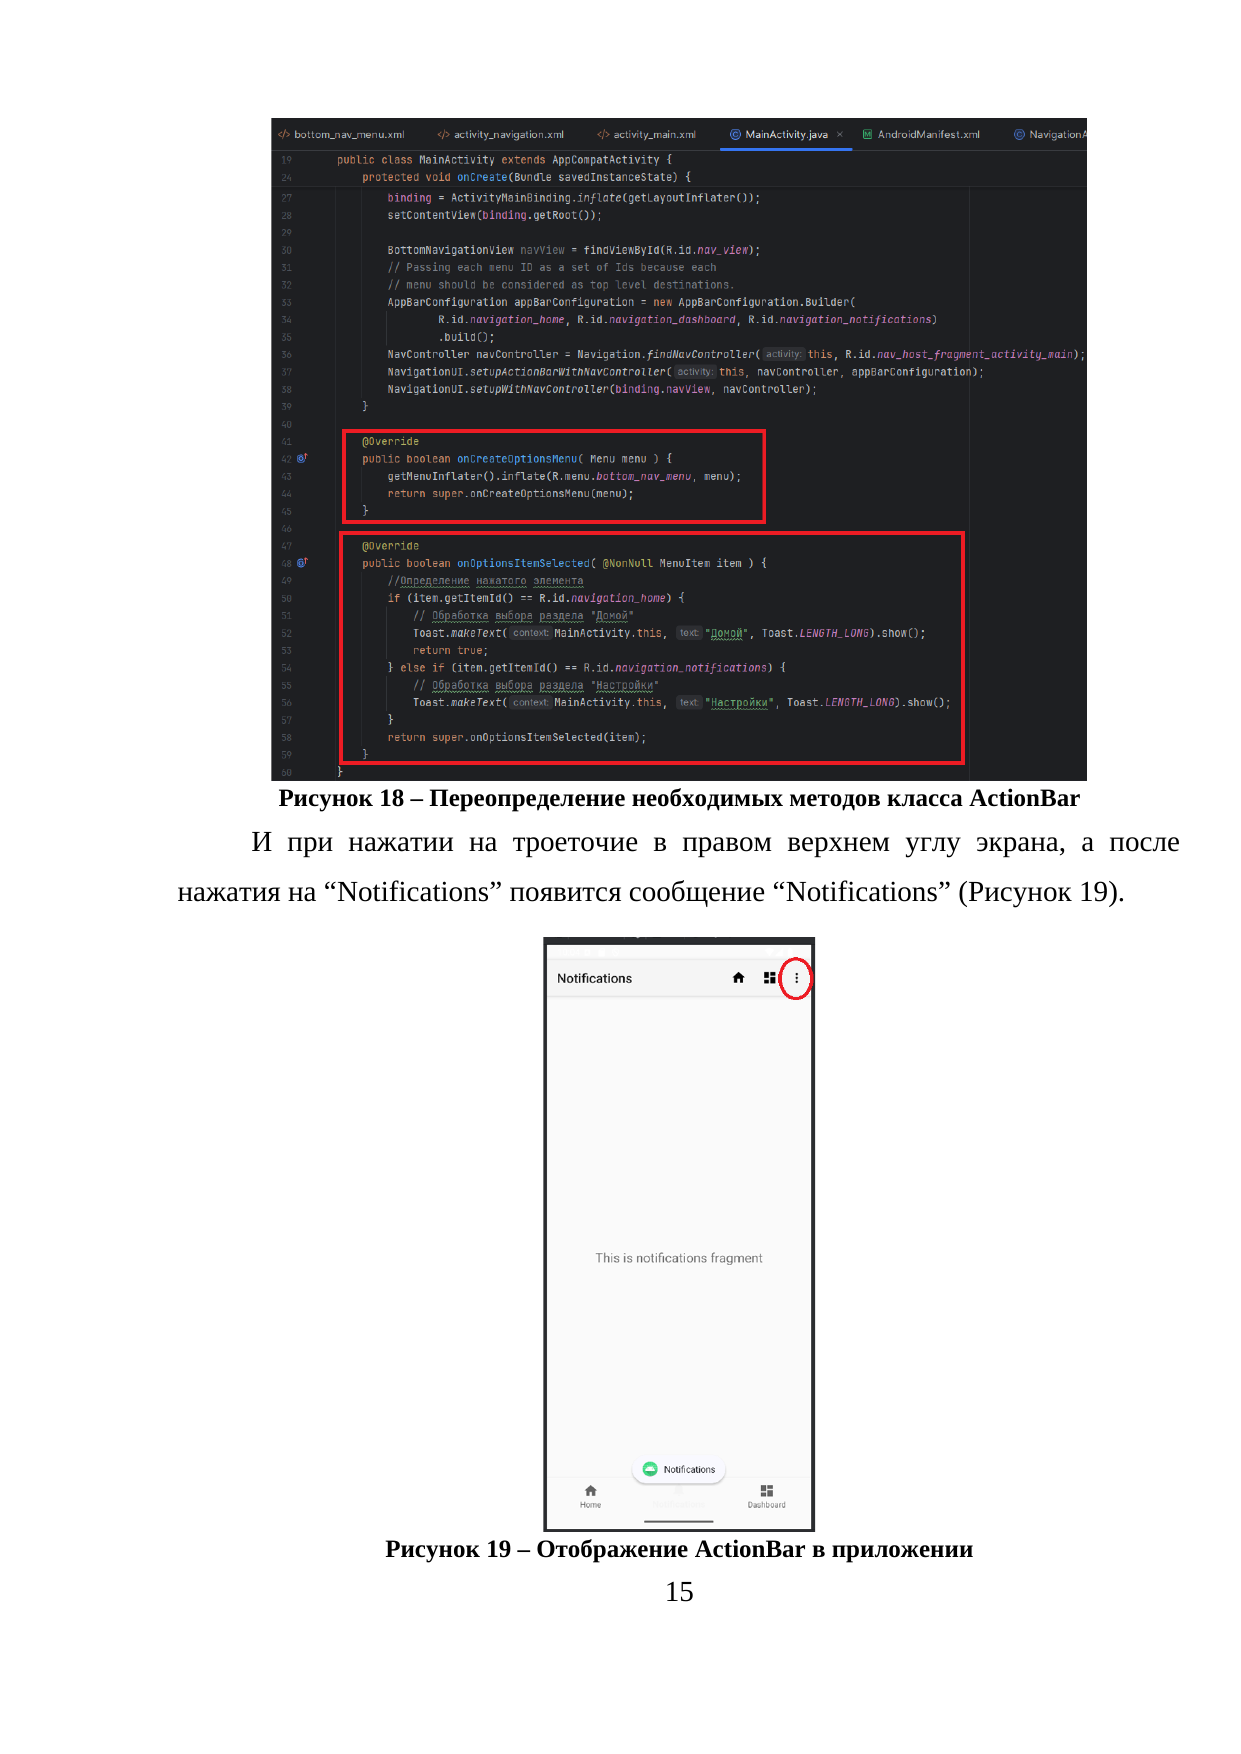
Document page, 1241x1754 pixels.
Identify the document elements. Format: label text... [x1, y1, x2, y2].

picture [543, 937, 816, 1532]
text Рисунок 18 – Переопределение необходимых методов класса ActionBar [177, 783, 1181, 811]
text Рисунок 19 – Отображение ActionBar в приложении [177, 1534, 1181, 1563]
text И при нажатии на троеточие в правом верхнем углу экрана, а после нажатия на “Notifications” появится сообщение “Notifications” (Рисунок 19). [177, 824, 1181, 908]
picture [271, 118, 1087, 781]
